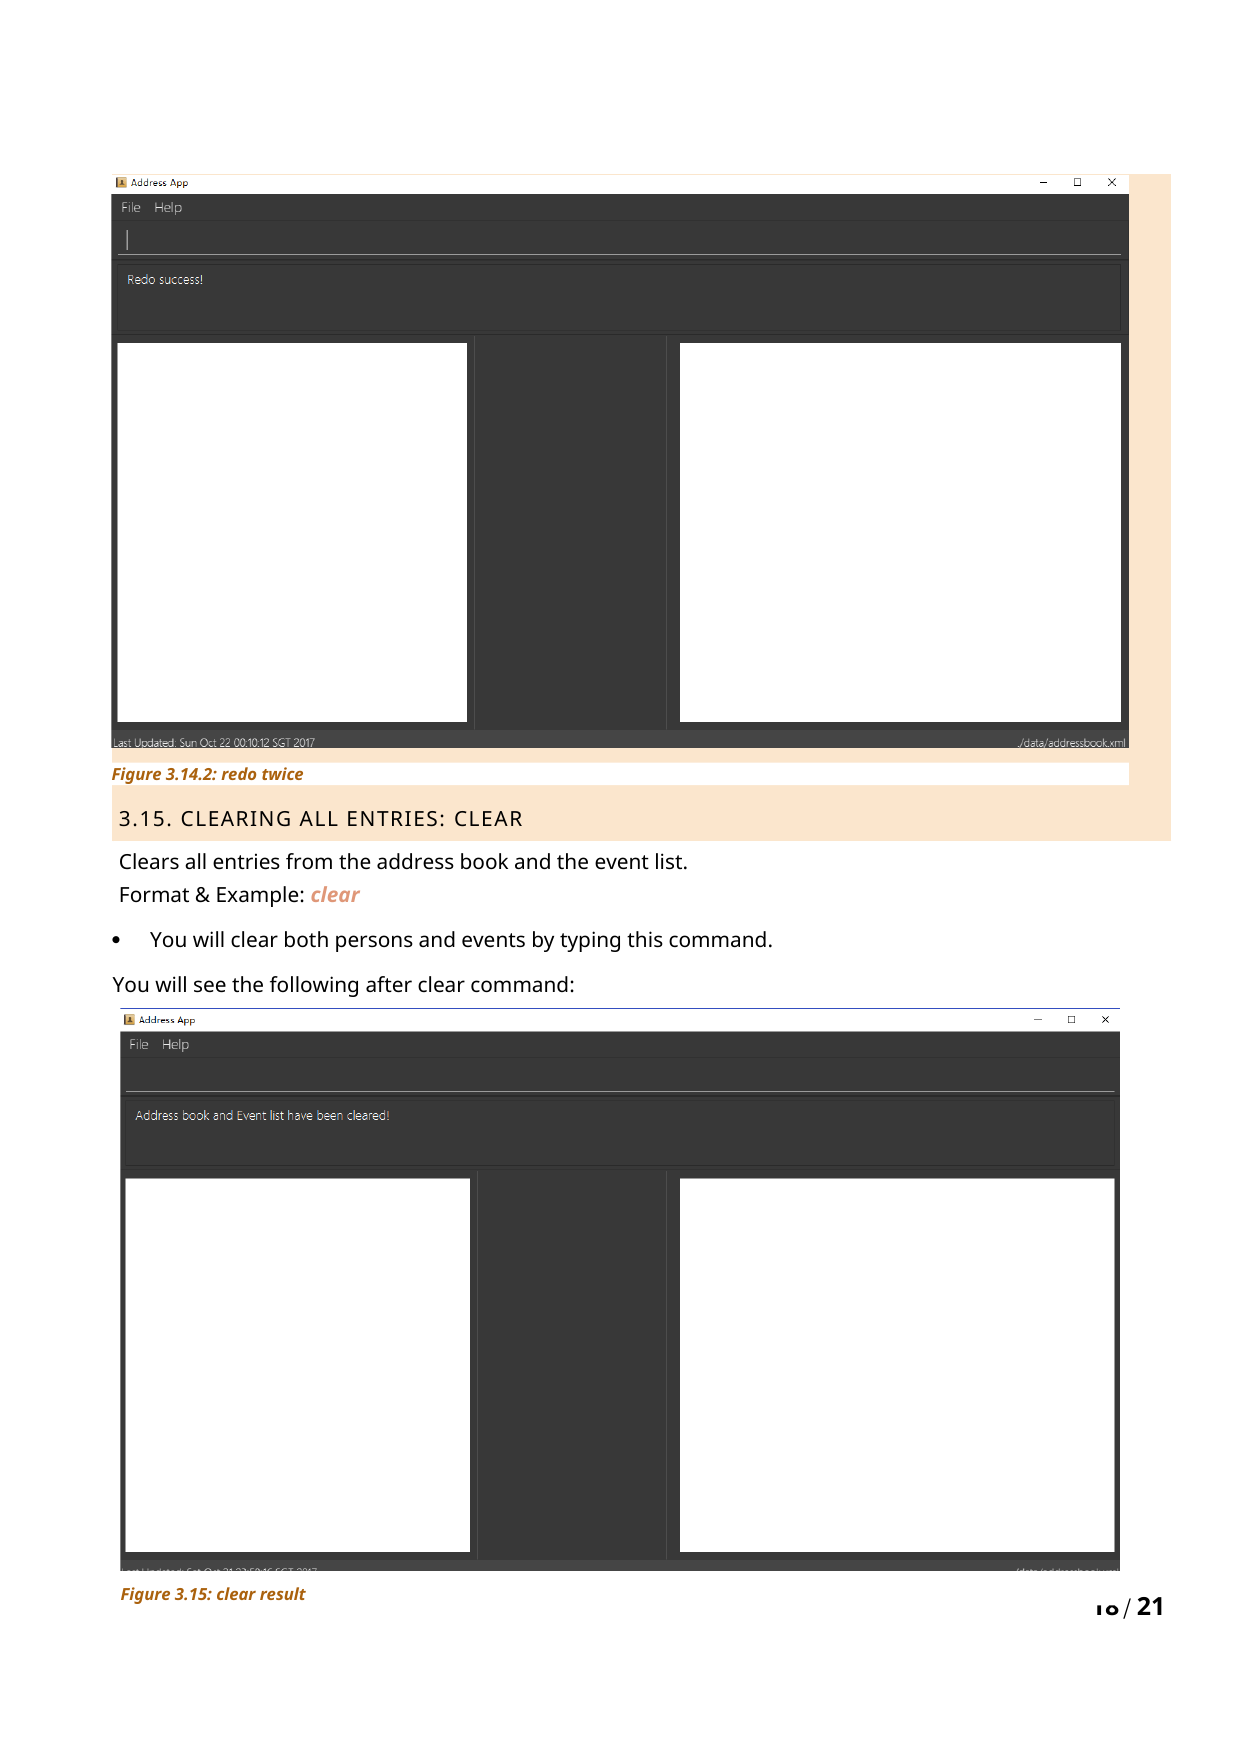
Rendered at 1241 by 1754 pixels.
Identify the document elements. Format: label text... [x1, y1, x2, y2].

text Clears all entries from the address book and the event list. Format & Example: clear [119, 846, 1165, 911]
text You will see the following after clear command: [75, 968, 1165, 1001]
list You will clear both persons and events by typing this command. [112, 923, 1165, 956]
picture [111, 175, 1129, 748]
picture [120, 1008, 1120, 1571]
